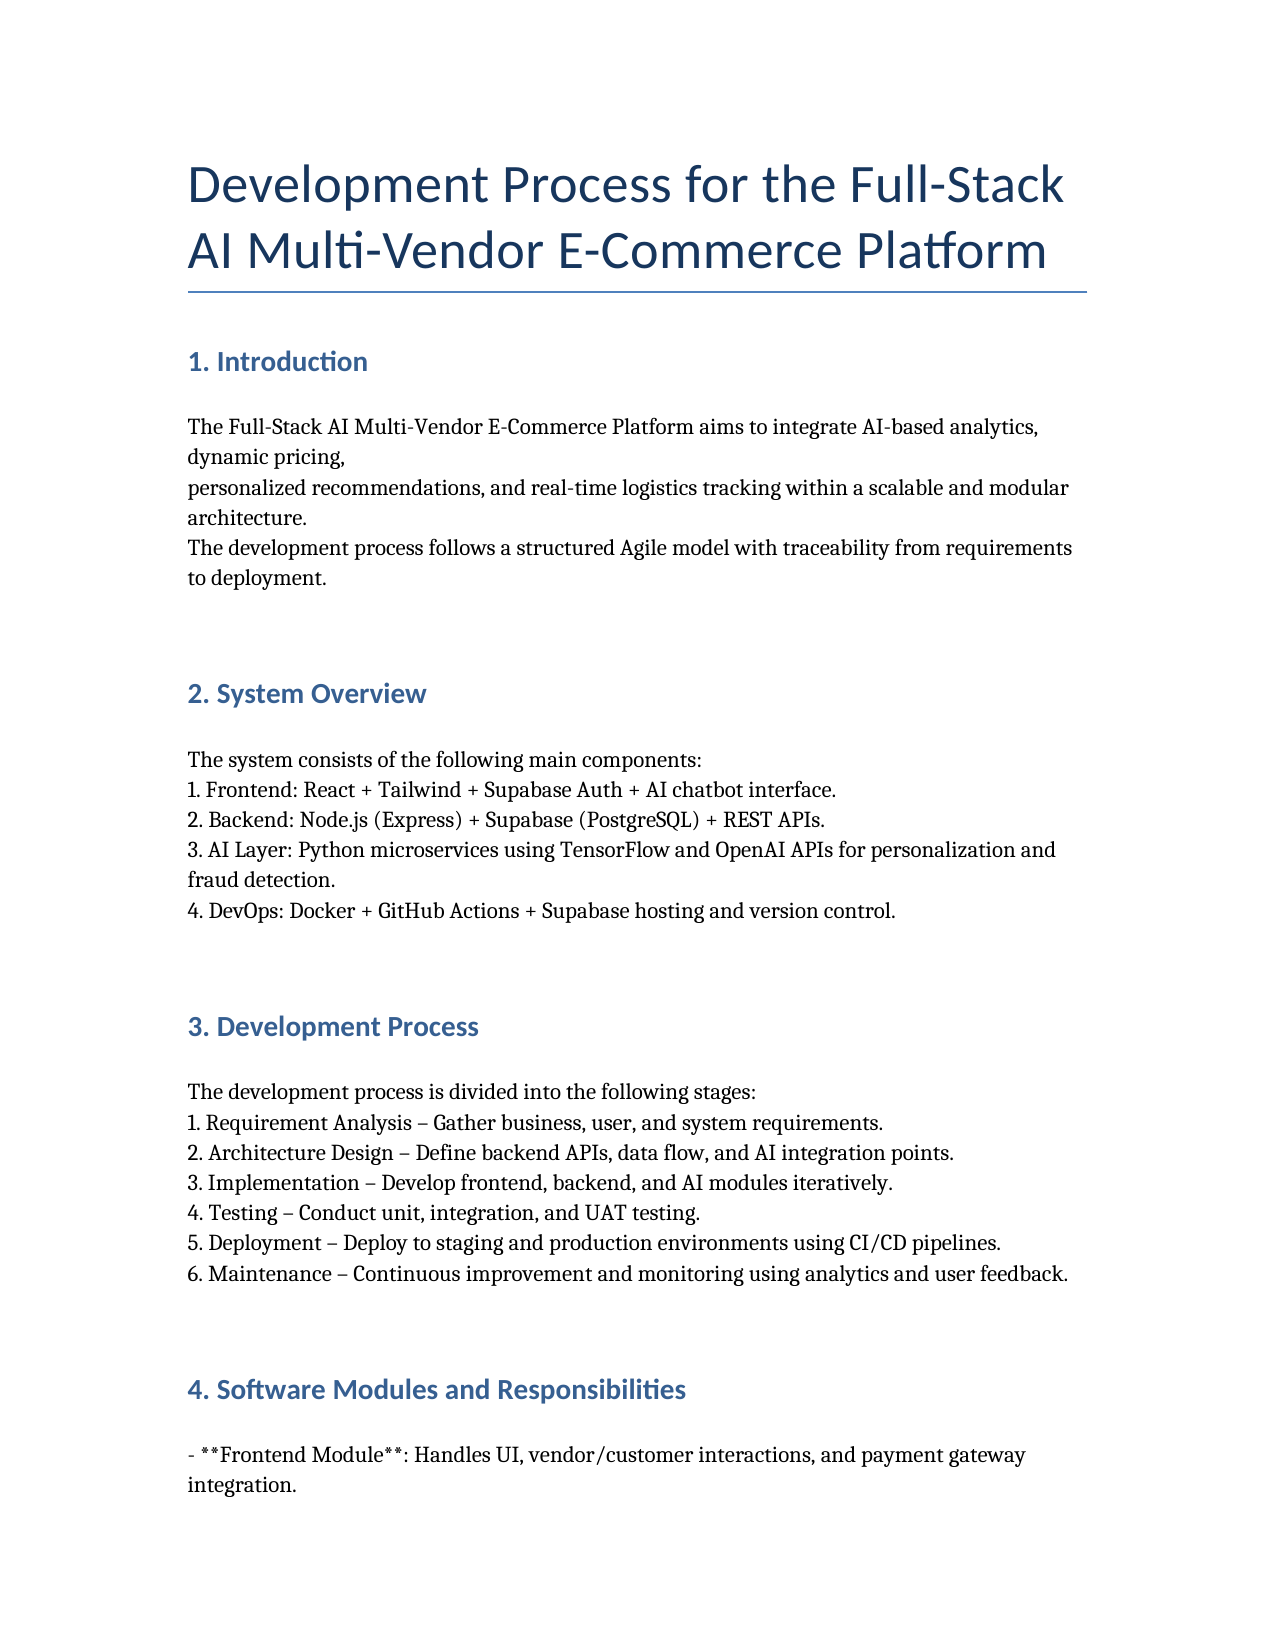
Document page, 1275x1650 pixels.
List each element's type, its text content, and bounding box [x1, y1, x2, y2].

text The development process is divided into the following stages: 1. Requirement Analysis – Gather business, user, and system requirements. 2. Architecture Design – Define backend APIs, data flow, and AI integration points. 3. Implementation – Develop frontend, backend, and AI modules iteratively. 4. Testing – Conduct unit, integration, and UAT testing. 5. Deployment – Deploy to staging and production environments using CI/CD pipelines. 6. Maintenance – Continuous improvement and monitoring using analytics and user feedback. [187, 1049, 1087, 1317]
subtitle 3. Development Process [187, 1008, 1087, 1043]
title Development Process for the Full-Stack AI Multi-Vendor E-Commerce Platform [187, 150, 1087, 293]
subtitle 2. System Overview [187, 675, 1087, 711]
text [187, 1412, 1087, 1498]
text The system consists of the following main components: 1. Frontend: React + Tailwind + Supabase Auth + AI chatbot interface. 2. Backend: Node.js (Express) + Supabase (PostgreSQL) + REST APIs. 3. AI Layer: Python microservices using TensorFlow and OpenAI APIs for personalization and fraud detection. 4. DevOps: Docker + GitHub Actions + Supabase hosting and version control. [187, 716, 1087, 954]
text The Full-Stack AI Multi-Vendor E-Commerce Platform aims to integrate AI-based analytics, dynamic pricing, personalized recommendations, and real-time logistics tracking within a scalable and modular architecture. The development process follows a structured Agile model with traceability from requirements to deployment. [187, 384, 1087, 621]
subtitle 4. Software Modules and Responsibilities [187, 1371, 1087, 1406]
subtitle 1. Introduction [187, 343, 1087, 378]
